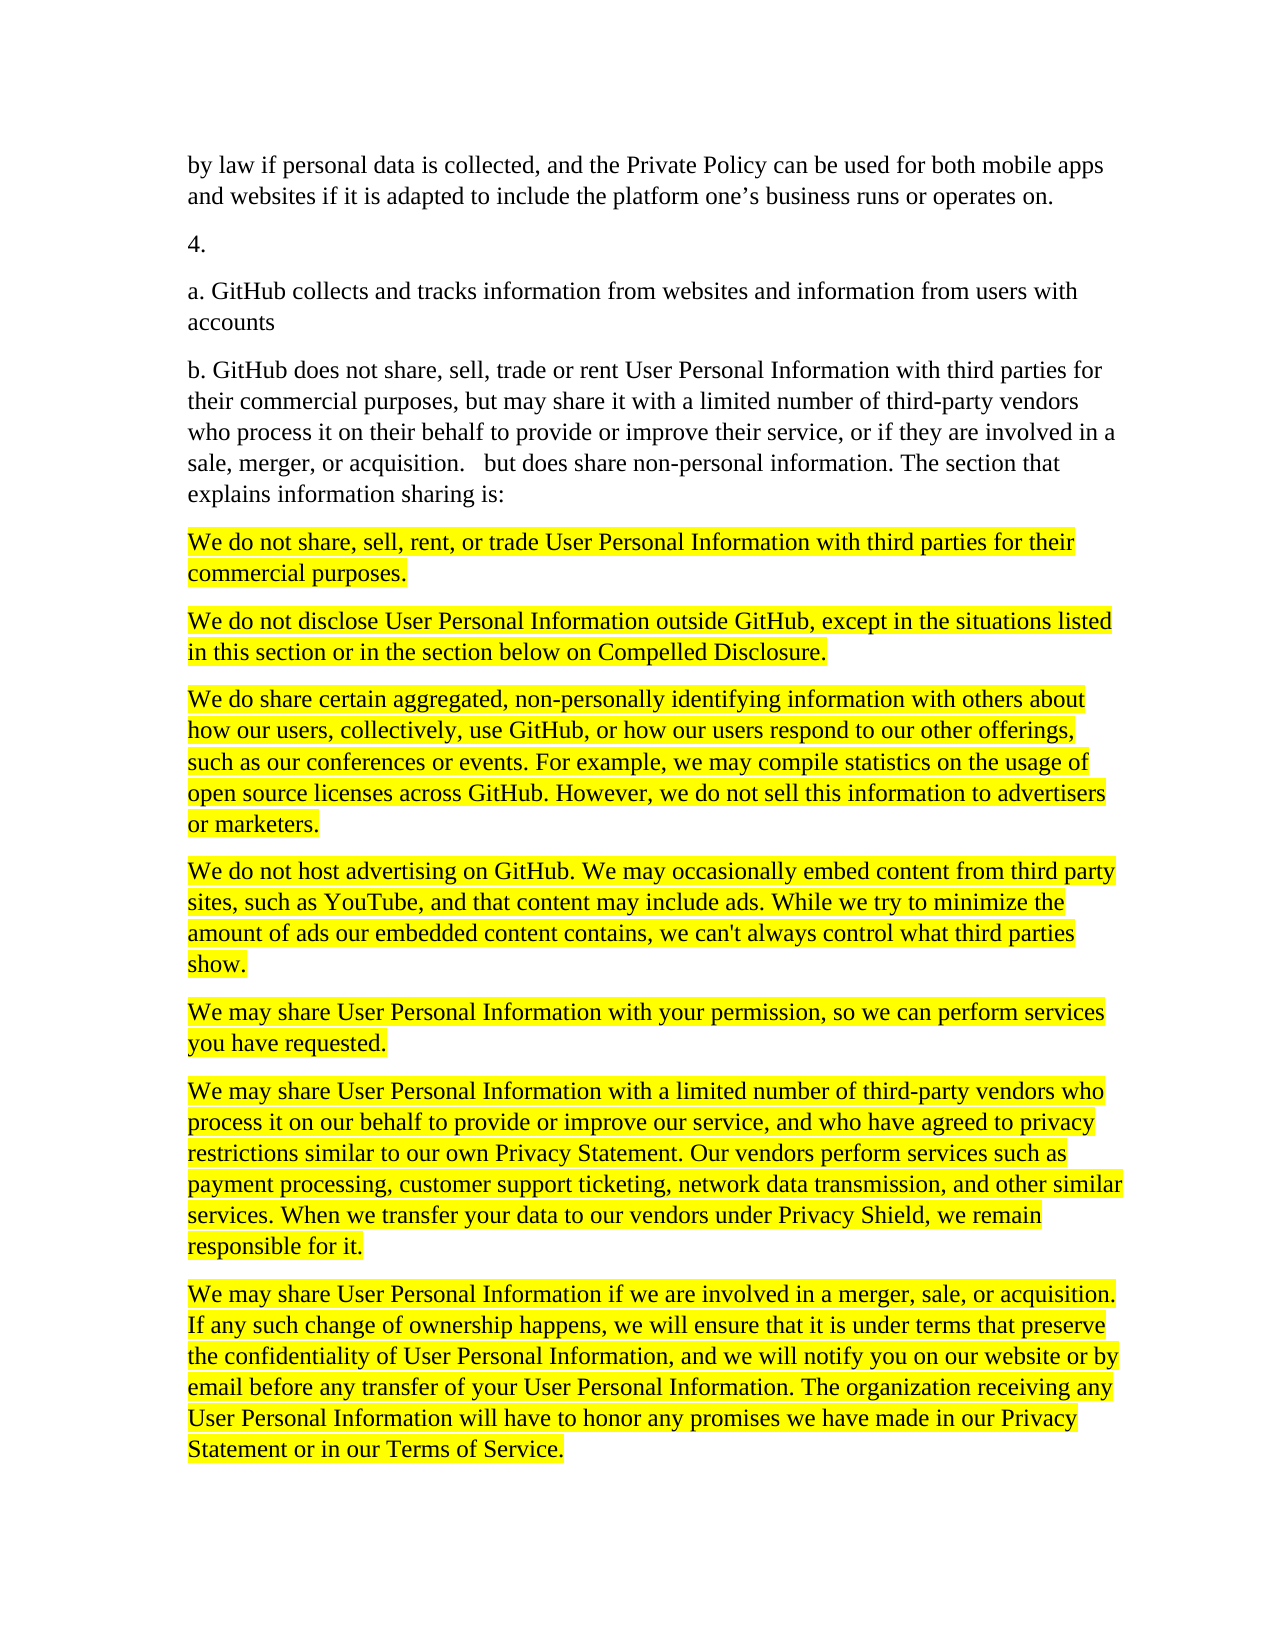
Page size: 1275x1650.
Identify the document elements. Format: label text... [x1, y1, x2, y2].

text We do not host advertising on GitHub. We may occasionally embed content from third party sites, such as YouTube, and that content may include ads. While we try to minimize the amount of ads our embedded content contains, we can't always control what third parties show. [187, 856, 1125, 978]
text We may share User Personal Information with a limited number of third-party vendors who process it on our behalf to provide or improve our service, and who have agreed to privacy restrictions similar to our own Privacy Statement. Our vendors perform services such as payment processing, customer support ticketing, network data transmission, and other similar services. When we transfer your data to our vendors under Privacy Shield, we remain responsible for it. [187, 1076, 1125, 1260]
text We may share User Personal Information with your permission, so we can perform services you have requested. [187, 997, 1125, 1057]
text We do share certain aggregated, non-personally identifying information with others about how our users, collectively, use GitHub, or how our users respond to our other offerings, such as our conferences or events. For example, we may compile statistics on the usage of open source licenses across GitHub. However, we do not sell this information to advertisers or marketers. [187, 684, 1125, 837]
text We do not disclose User Personal Information outside GitHub, except in the situations listed in this section or in the section below on Compelled Disclosure. [187, 606, 1125, 666]
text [187, 150, 1125, 210]
text We do not share, sell, rent, or trade User Personal Information with third parties for their commercial purposes. [187, 527, 1125, 587]
text 4. [187, 229, 1125, 257]
text a. GitHub collects and tracks information from websites and information from users with accounts [187, 276, 1125, 336]
text We may share User Personal Information if we are involved in a merger, sale, or acquisition. If any such change of ownership happens, we will ensure that it is under terms that preserve the confidentiality of User Personal Information, and we will notify you on our website or by email before any transfer of your User Personal Information. The organization receiving any User Personal Information will have to honor any promises we have made in our Privacy Statement or in our Terms of Service. [187, 1279, 1125, 1463]
text b. GitHub does not share, sell, trade or rent User Personal Information with third parties for their commercial purposes, but may share it with a limited number of third-party vendors who process it on their behalf to provide or improve their service, or if they are involved in a sale, merger, or acquisition. but does share non-personal information. The section that explains information sharing is: [187, 355, 1125, 508]
